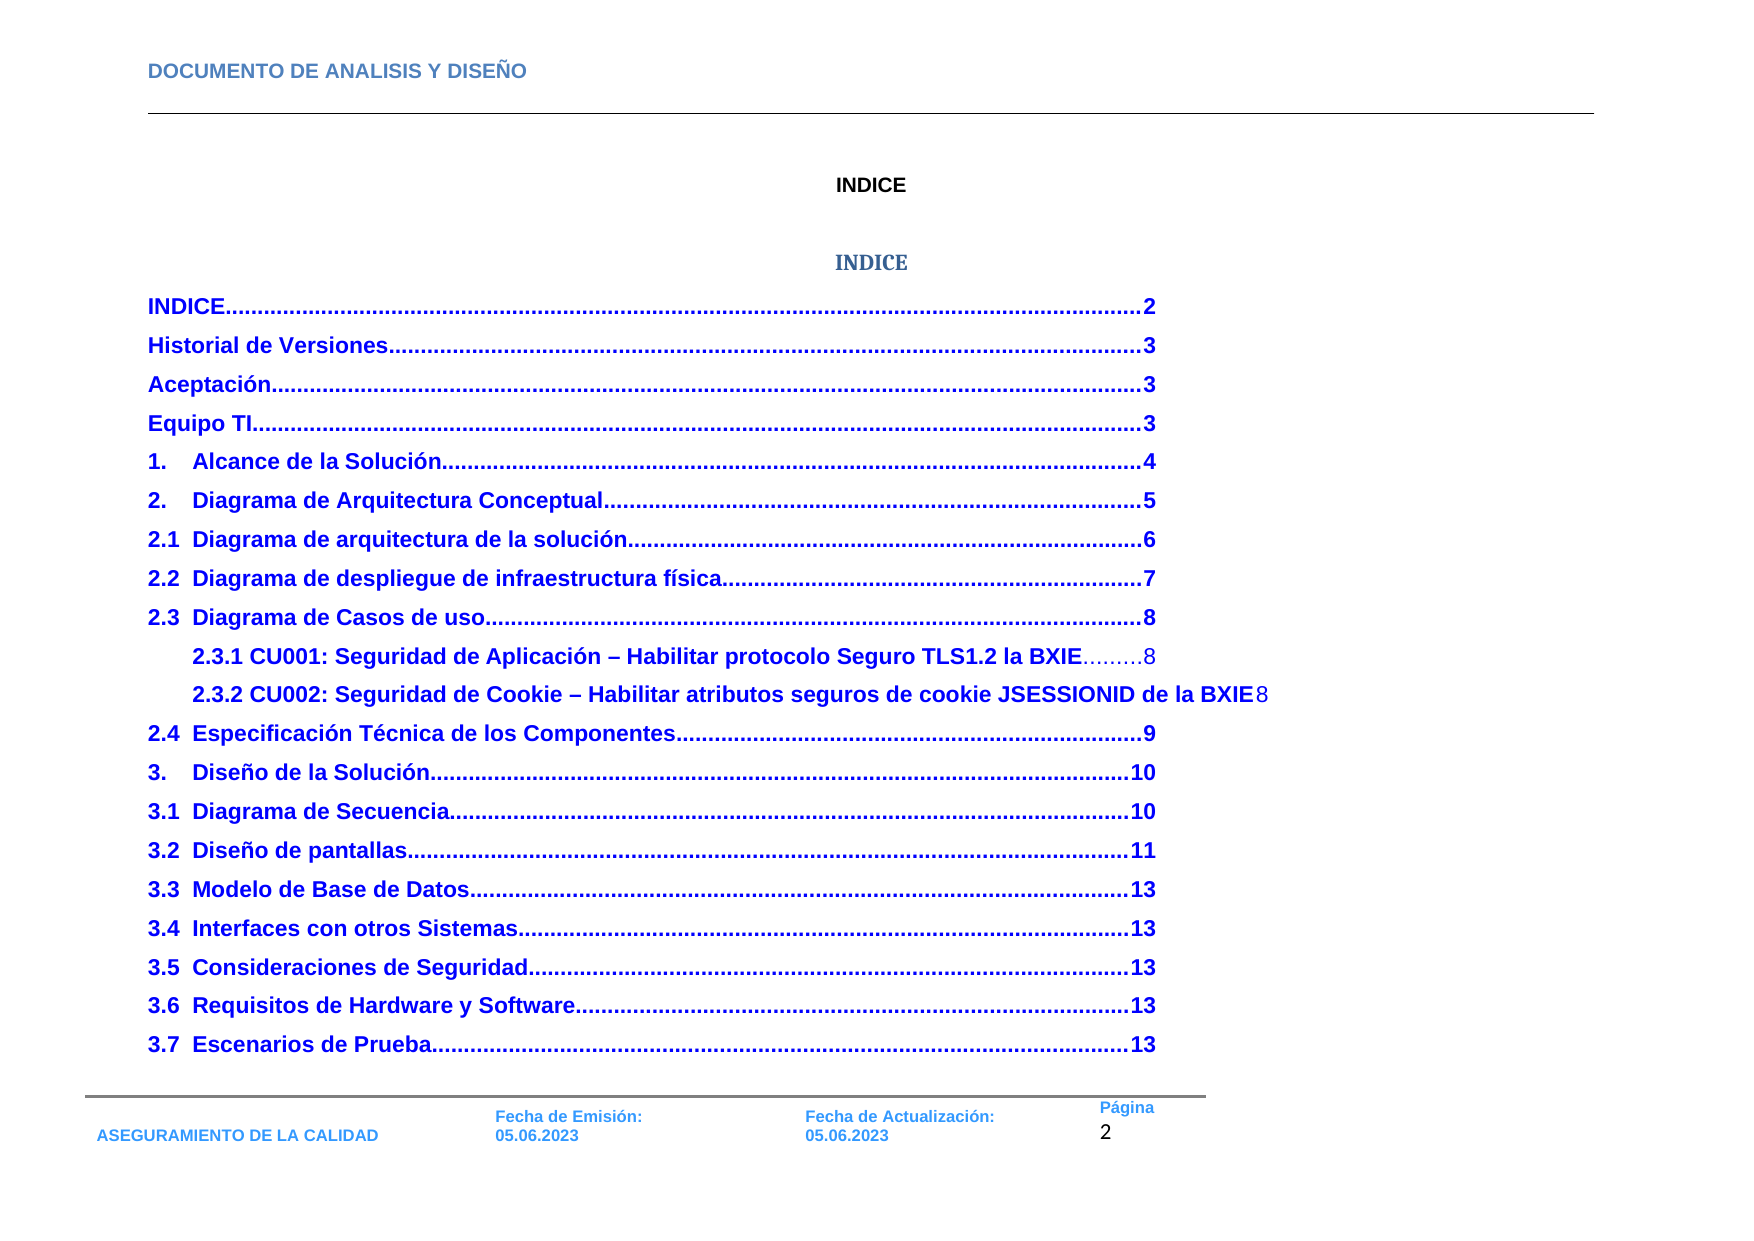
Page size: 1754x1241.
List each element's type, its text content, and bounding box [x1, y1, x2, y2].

subtitle INDICE [148, 173, 1594, 197]
